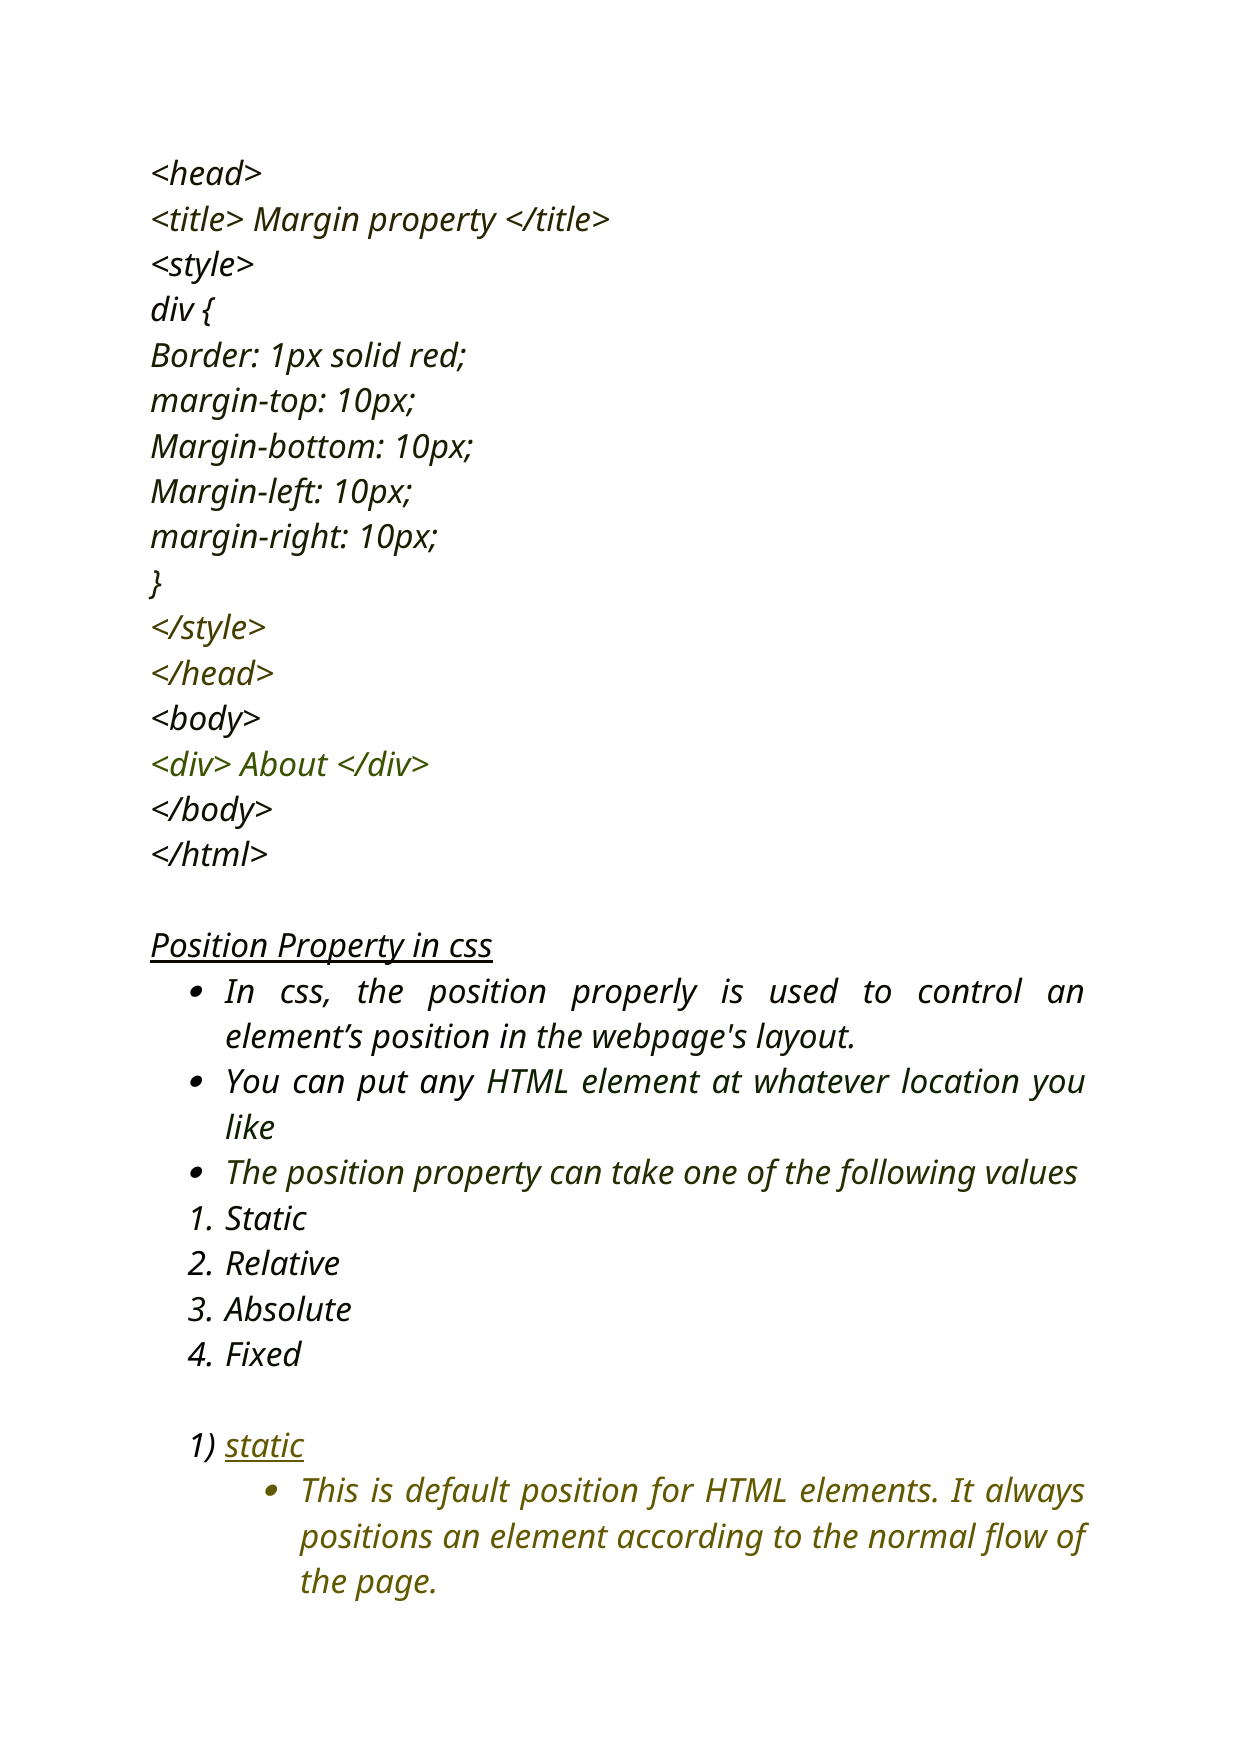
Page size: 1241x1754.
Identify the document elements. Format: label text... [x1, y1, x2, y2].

text </style> [150, 604, 1090, 649]
list Fixed [187, 1331, 1090, 1376]
text Margin-left: 10px; [150, 468, 1090, 513]
text margin-top: 10px; [150, 377, 1090, 422]
text <style> [150, 241, 1090, 286]
list Relative [187, 1240, 1090, 1285]
text } [150, 559, 1090, 604]
text <div> About </div> [150, 740, 1090, 786]
text <body> [150, 695, 1090, 740]
list Static [187, 1194, 1090, 1240]
text </html> [150, 831, 1090, 877]
text Margin-bottom: 10px; [150, 422, 1090, 468]
text <title> Margin property </title> [150, 195, 1090, 241]
text Position Property in css [150, 922, 1090, 967]
text margin-right: 10px; [150, 513, 1090, 559]
list static [187, 1422, 1090, 1467]
list The position property can take one of the following values [187, 1149, 1090, 1194]
text </head> [150, 649, 1090, 695]
list Absolute [187, 1285, 1090, 1331]
text div { [150, 286, 1090, 332]
list In css, the position properly is used to control an element’s position in the webpage's layout. [187, 967, 1090, 1058]
text <head> [150, 150, 1090, 195]
list You can put any HTML element at whatever location you like [187, 1058, 1090, 1149]
text Border: 1px solid red; [150, 332, 1090, 377]
text </body> [150, 786, 1090, 831]
list This is default position for HTML elements. It always positions an element according to the normal flow of the page. [262, 1467, 1090, 1603]
